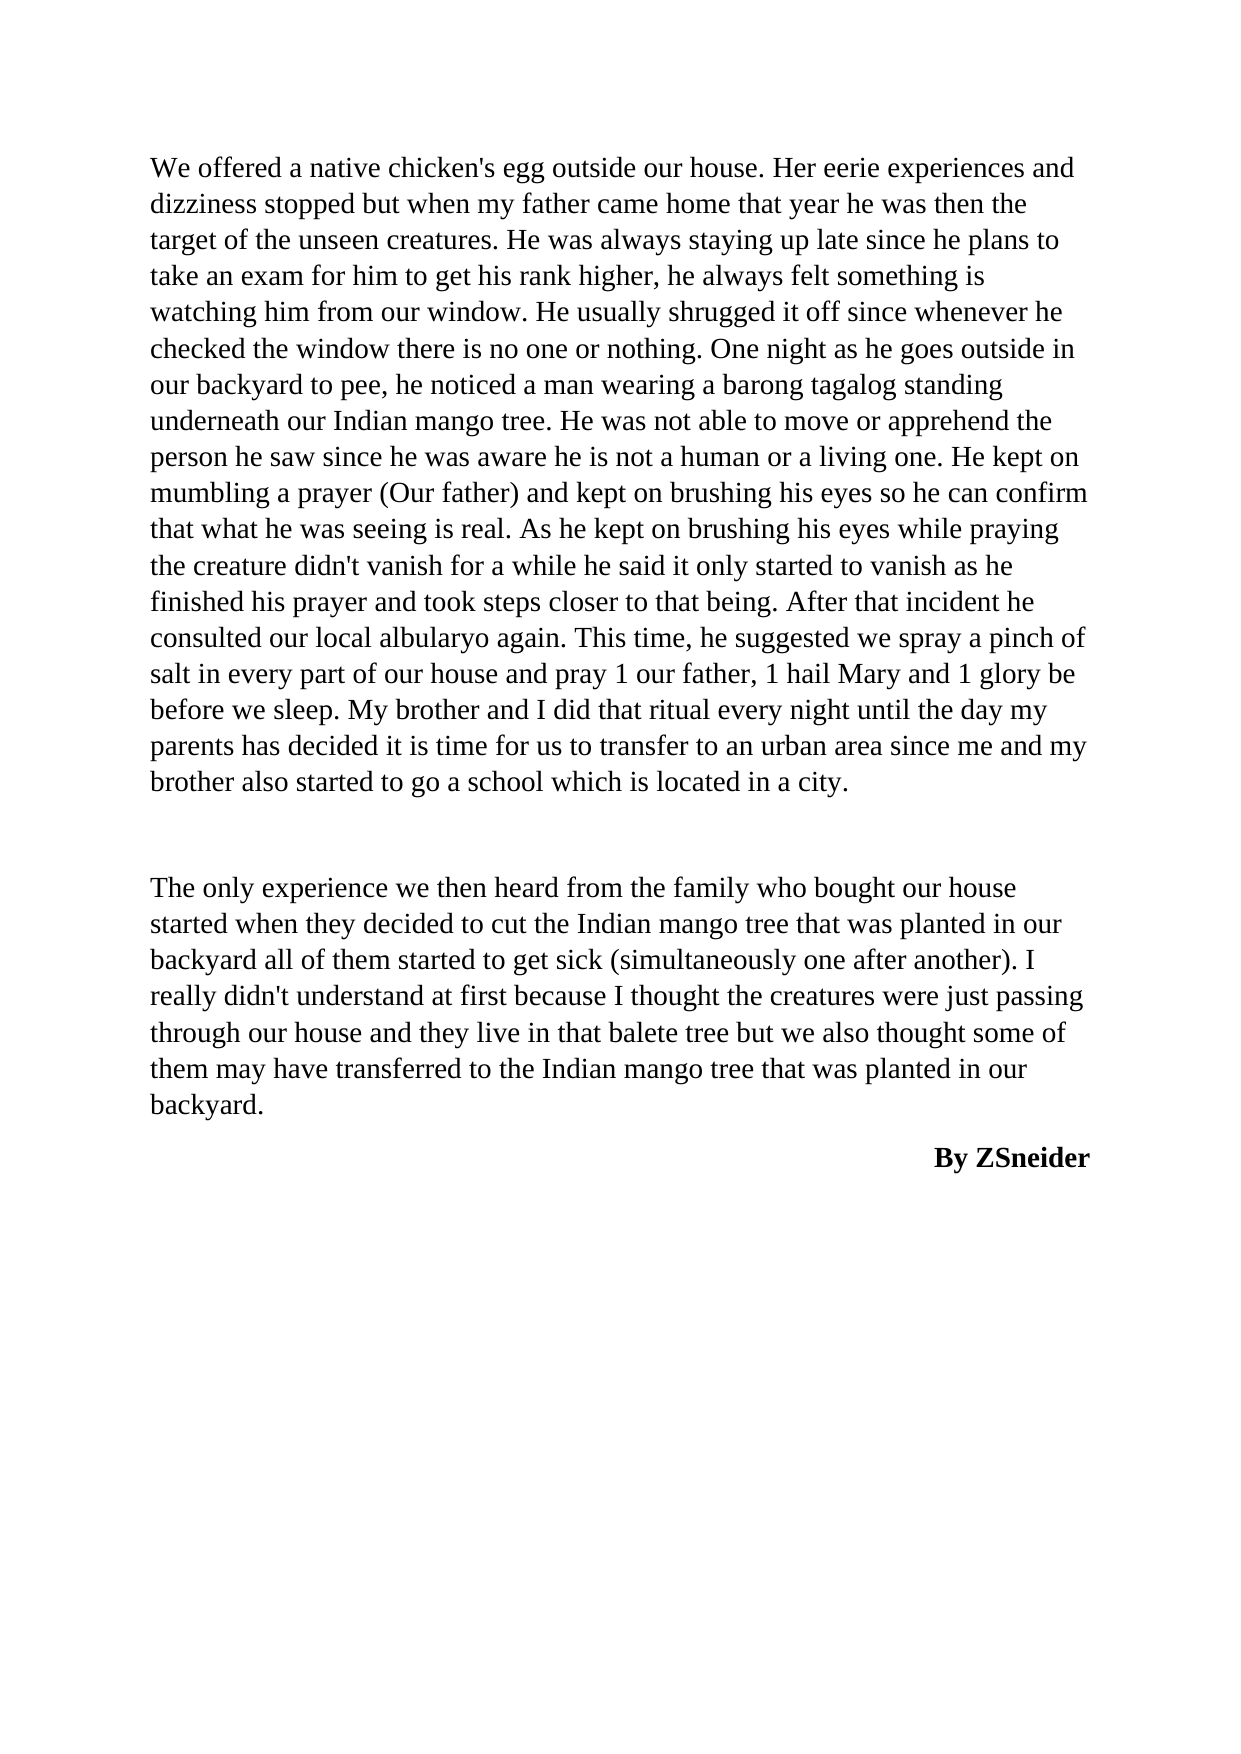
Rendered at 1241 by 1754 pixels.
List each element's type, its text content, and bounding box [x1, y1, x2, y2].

text The only experience we then heard from the family who bought our house started when they decided to cut the Indian mango tree that was planted in our backyard all of them started to get sick (simultaneously one after another). I really didn't understand at first because I thought the creatures were just passing through our house and they live in that balete tree but we also thought some of them may have transferred to the Indian mango tree that was planted in our backyard. [150, 870, 1090, 1121]
text By ZSneider [150, 1140, 1090, 1173]
text We offered a native chicken's egg outside our house. Her eerie experiences and dizziness stopped but when my father came home that year he was then the target of the unseen creatures. He was always staying up late since he plans to take an exam for him to get his rank higher, he always felt something is watching him from our window. He usually shrugged it off since whenever he checked the window there is no one or nothing. One night as he goes outside in our backyard to pee, he noticed a man wearing a barong tagalog standing underneath our Indian mango tree. He was not able to move or apprehend the person he saw since he was aware he is not a human or a living one. He kept on mumbling a prayer (Our father) and kept on brushing his eyes so he can confirm that what he was seeing is real. As he kept on brushing his eyes while praying the creature didn't vanish for a while he said it only started to vanish as he finished his prayer and took steps closer to that being. After that incident he consulted our local albularyo again. This time, he suggested we spray a pinch of salt in every part of our house and pray 1 our father, 1 hail Mary and 1 glory be before we sleep. My brother and I did that ritual every night until the day my parents has decided it is time for us to transfer to an urban area since me and my brother also started to go a school which is located in a city. [150, 150, 1090, 798]
